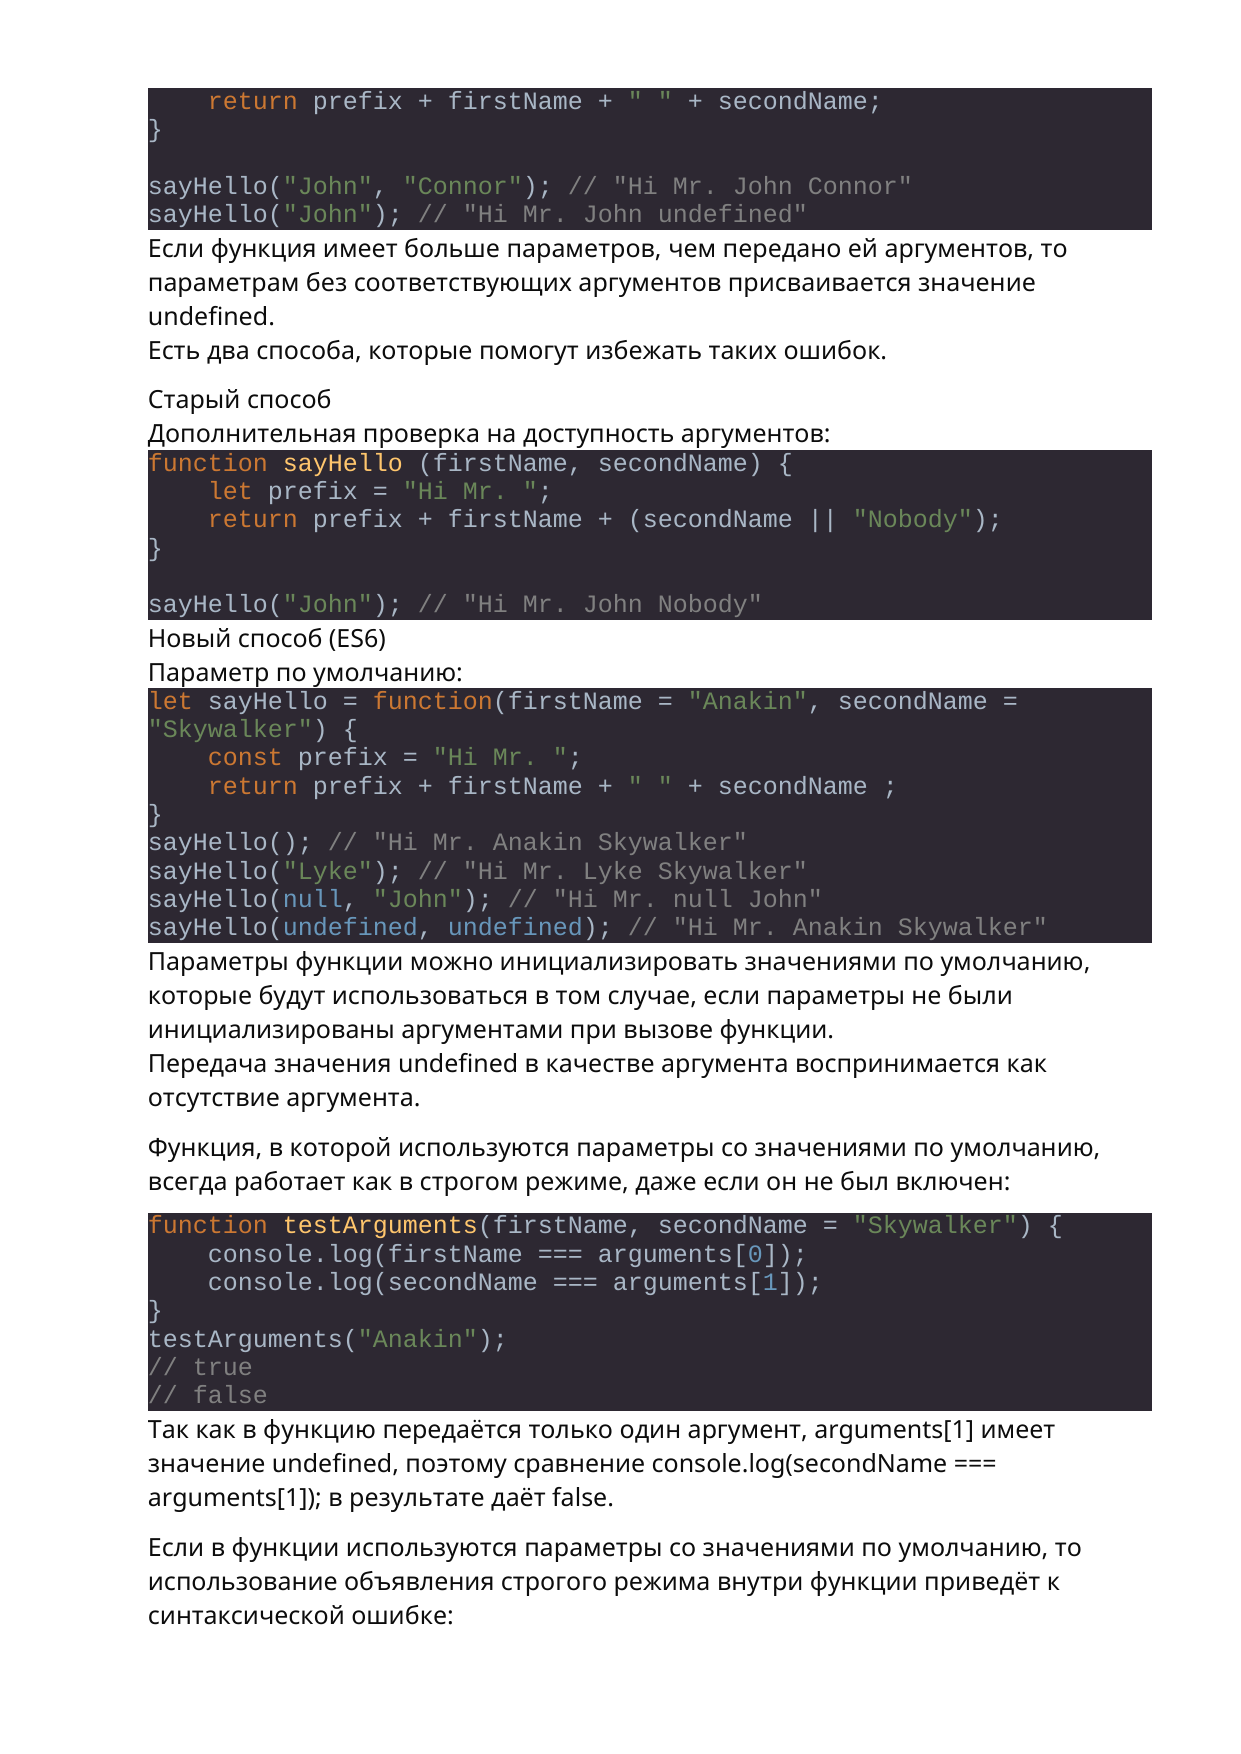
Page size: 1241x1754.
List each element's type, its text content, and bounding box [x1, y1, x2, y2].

text } [148, 802, 1152, 830]
text sayHello("John"); // "Hi Mr. John undefined" [148, 202, 1152, 230]
text testArguments("Anakin"); [148, 1326, 1152, 1355]
text sayHello(undefined, undefined); // "Hi Mr. Anakin Skywalker" [148, 915, 1152, 943]
text } [148, 1298, 1152, 1326]
text Так как в функцию передаётся только один аргумент, arguments[1] имеет значение undefined, поэтому сравнение console.log(secondName === arguments[1]); в результате даёт false. [148, 1411, 1152, 1513]
text return prefix + firstName + " " + secondName ; [148, 773, 1152, 802]
text function sayHello (firstName, secondName) { [148, 450, 1152, 478]
text return prefix + firstName + (secondName || "Nobody"); [148, 507, 1152, 535]
text sayHello(); // "Hi Mr. Anakin Skywalker" [148, 830, 1152, 858]
text } [148, 117, 1152, 145]
text // false [148, 1383, 1152, 1411]
text // true [148, 1355, 1152, 1383]
text sayHello("John", "Connor"); // "Hi Mr. John Connor" [148, 173, 1152, 202]
text Функция, в которой используются параметры со значениями по умолчанию, всегда работает как в строгом режиме, даже если он не был включен: [148, 1129, 1152, 1197]
text console.log(secondName === arguments[1]); [148, 1270, 1152, 1298]
text let prefix = "Hi Mr. "; [148, 478, 1152, 507]
text sayHello(null, "John"); // "Hi Mr. null John" [148, 887, 1152, 915]
text sayHello("John"); // "Hi Mr. John Nobody" [148, 592, 1152, 620]
text Старый способ Дополнительная проверка на доступность аргументов: [148, 382, 1152, 450]
text let sayHello = function(firstName = "Anakin", secondName = "Skywalker") { [148, 688, 1152, 745]
text return prefix + firstName + " " + secondName; [148, 88, 1152, 117]
text const prefix = "Hi Mr. "; [148, 745, 1152, 773]
text Новый способ (ES6) Параметр по умолчанию: [148, 620, 1152, 688]
text Если функция имеет больше параметров, чем передано ей аргументов, то параметрам без соответствующих аргументов присваивается значение undefined. Есть два способа, которые помогут избежать таких ошибок. [148, 230, 1152, 366]
text Параметры функции можно инициализировать значениями по умолчанию, которые будут использоваться в том случае, если параметры не были инициализированы аргументами при вызове функции. Передача значения undefined в качестве аргумента воспринимается как отсутствие аргумента. [148, 943, 1152, 1114]
text } [148, 535, 1152, 563]
text function testArguments(firstName, secondName = "Skywalker") { [148, 1213, 1152, 1241]
text Если в функции используются параметры со значениями по умолчанию, то использование объявления строгого режима внутри функции приведёт к синтаксической ошибке: [148, 1529, 1152, 1631]
text console.log(firstName === arguments[0]); [148, 1241, 1152, 1270]
text sayHello("Lyke"); // "Hi Mr. Lyke Skywalker" [148, 858, 1152, 887]
